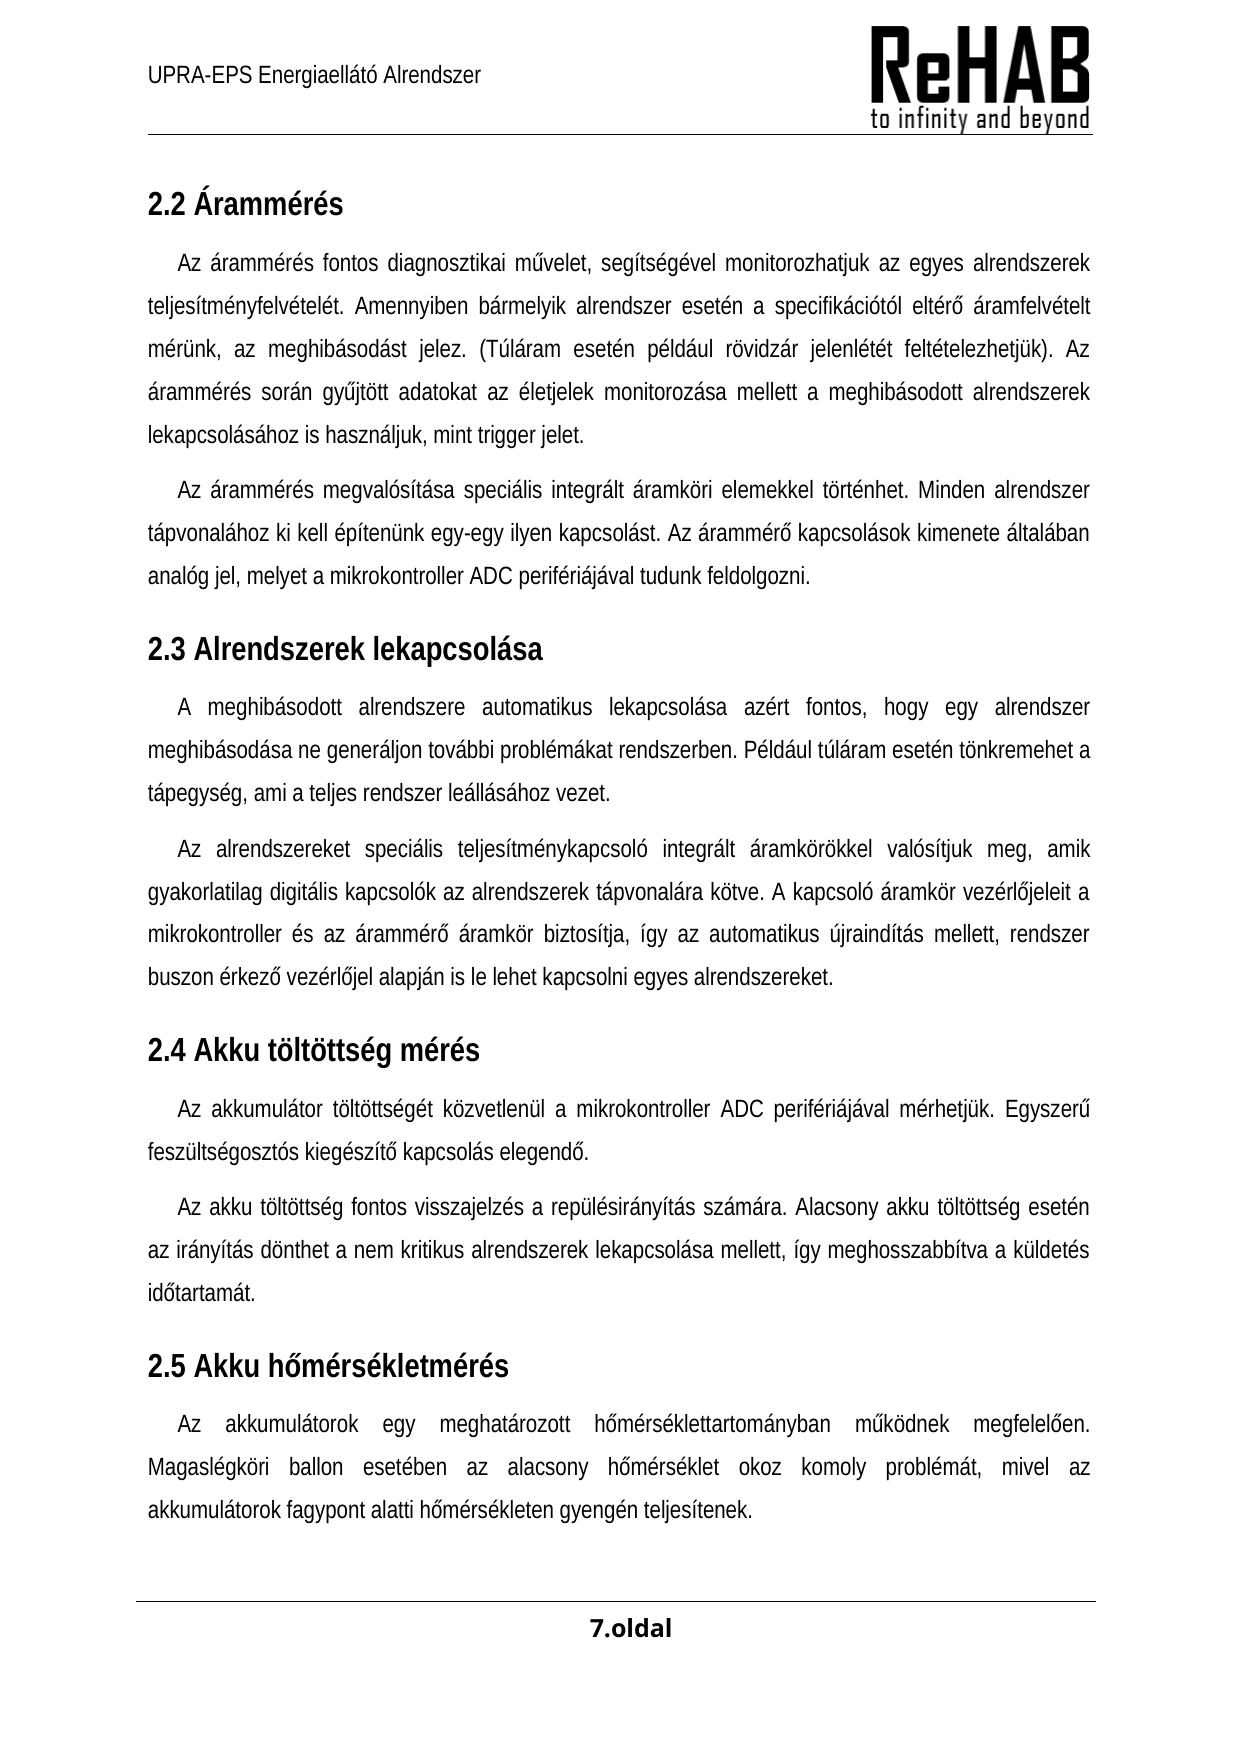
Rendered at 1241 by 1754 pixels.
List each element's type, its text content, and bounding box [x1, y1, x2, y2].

subtitle Akku töltöttség mérés [148, 1030, 1092, 1068]
text Az akku töltöttség fontos visszajelzés a repülésirányítás számára. Alacsony akku töltöttség esetén az irányítás dönthet a nem kritikus alrendszerek lekapcsolása mellett, így meghosszabbítva a küldetés időtartamát. [148, 1192, 1092, 1307]
text Az árammérés fontos diagnosztikai művelet, segítségével monitorozhatjuk az egyes alrendszerek teljesítményfelvételét. Amennyiben bármelyik alrendszer esetén a specifikációtól eltérő áramfelvételt mérünk, az meghibásodást jelez. (Túláram esetén például rövidzár jelenlétét feltételezhetjük). Az árammérés során gyűjtött adatokat az életjelek monitorozása mellett a meghibásodott alrendszerek lekapcsolásához is használjuk, mint trigger jelet. [148, 248, 1092, 448]
picture [867, 14, 1093, 134]
subtitle Alrendszerek lekapcsolása [148, 629, 1092, 667]
text Az akkumulátorok egy meghatározott hőmérséklettartományban működnek megfelelően. Magaslégköri ballon esetében az alacsony hőmérséklet okoz komoly problémát, mivel az akkumulátorok fagypont alatti hőmérsékleten gyengén teljesítenek. [148, 1409, 1092, 1524]
subtitle Akku hőmérsékletmérés [148, 1346, 1092, 1384]
text Az alrendszereket speciális teljesítménykapcsoló integrált áramkörökkel valósítjuk meg, amik gyakorlatilag digitális kapcsolók az alrendszerek tápvonalára kötve. A kapcsoló áramkör vezérlőjeleit a mikrokontroller és az árammérő áramkör biztosítja, így az automatikus újraindítás mellett, rendszer buszon érkező vezérlőjel alapján is le lehet kapcsolni egyes alrendszereket. [148, 834, 1092, 991]
subtitle Árammérés [148, 184, 1092, 223]
text Az árammérés megvalósítása speciális integrált áramköri elemekkel történhet. Minden alrendszer tápvonalához ki kell építenünk egy-egy ilyen kapcsolást. Az árammérő kapcsolások kimenete általában analóg jel, melyet a mikrokontroller ADC perifériájával tudunk feldolgozni. [148, 475, 1092, 589]
text A meghibásodott alrendszere automatikus lekapcsolása azért fontos, hogy egy alrendszer meghibásodása ne generáljon további problémákat rendszerben. Például túláram esetén tönkremehet a tápegység, ami a teljes rendszer leállásához vezet. [148, 692, 1092, 807]
text Az akkumulátor töltöttségét közvetlenül a mikrokontroller ADC perifériájával mérhetjük. Egyszerű feszültségosztós kiegészítő kapcsolás elegendő. [148, 1094, 1092, 1165]
